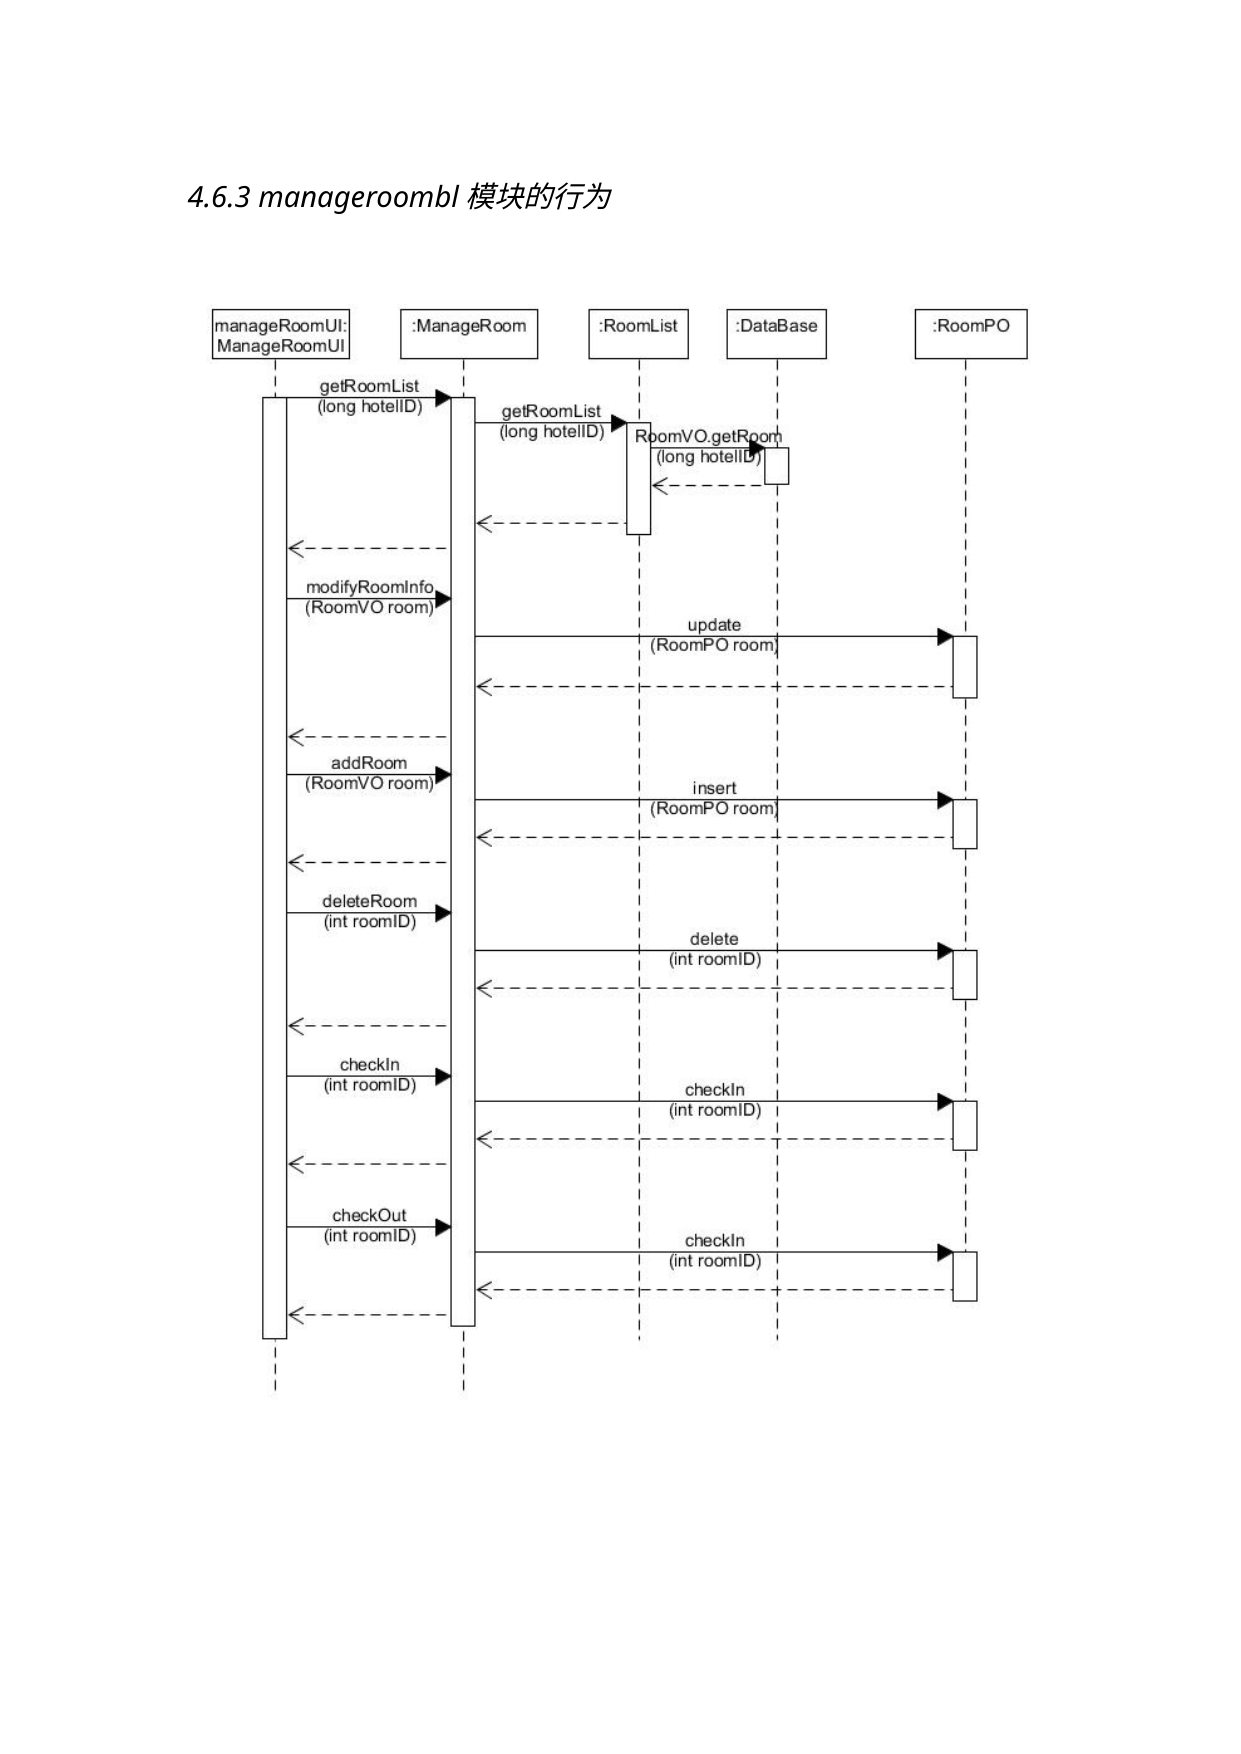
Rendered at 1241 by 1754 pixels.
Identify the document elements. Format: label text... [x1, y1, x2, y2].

subtitle 4.6.3 manageroombl模块的行为 [187, 162, 1053, 227]
picture [187, 284, 1053, 1440]
